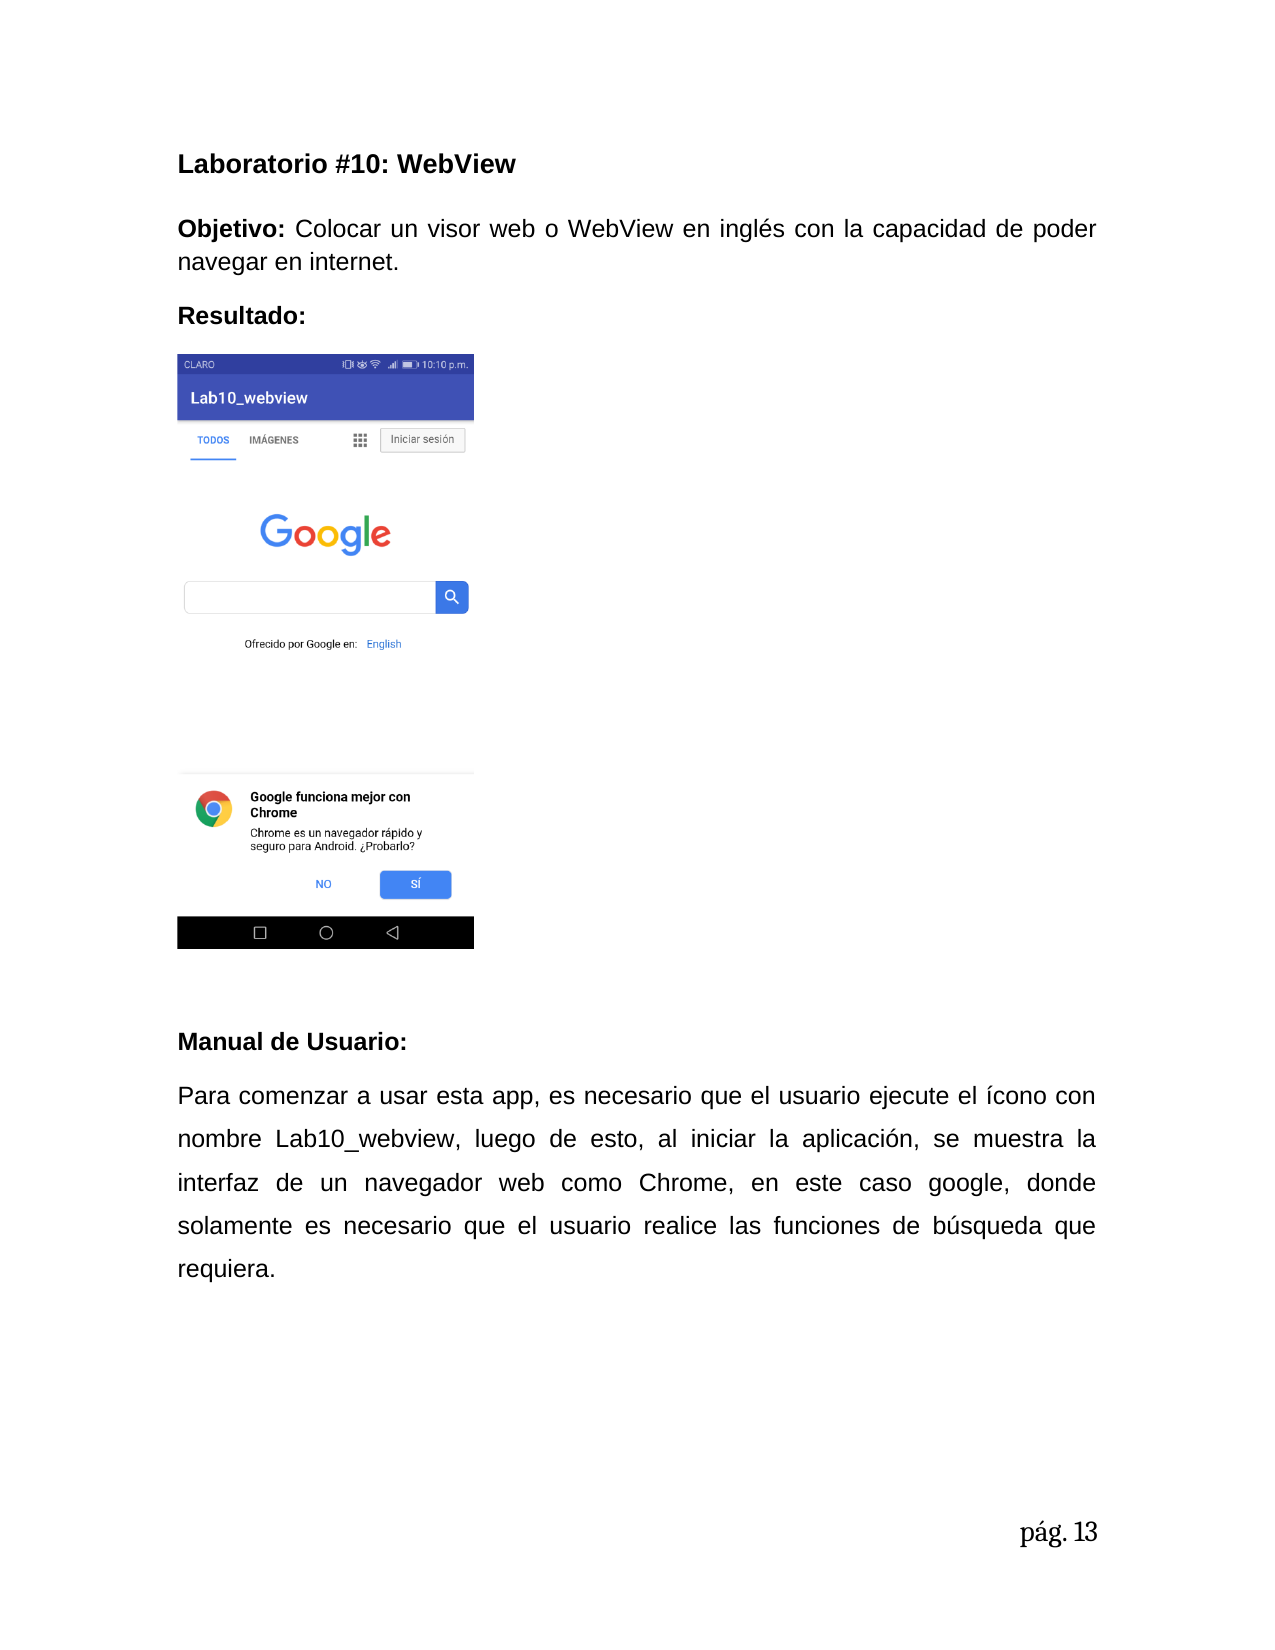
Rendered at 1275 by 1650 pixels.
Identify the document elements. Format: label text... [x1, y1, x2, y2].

subtitle Laboratorio #10: WebView [177, 148, 1098, 179]
text Manual de Usuario: [177, 1027, 1098, 1056]
text Objetivo: Colocar un visor web o WebView en inglés con la capacidad de poder navegar en internet. [177, 214, 1098, 276]
picture [177, 354, 474, 949]
text Para comenzar a usar esta app, es necesario que el usuario ejecute el ícono con nombre Lab10_webview, luego de esto, al iniciar la aplicación, se muestra la interfaz de un navegador web como Chrome, en este caso google, donde solamente es necesario que el usuario realice las funciones de búsqueda que requiera. [177, 1081, 1098, 1282]
text Resultado: [177, 301, 1098, 330]
